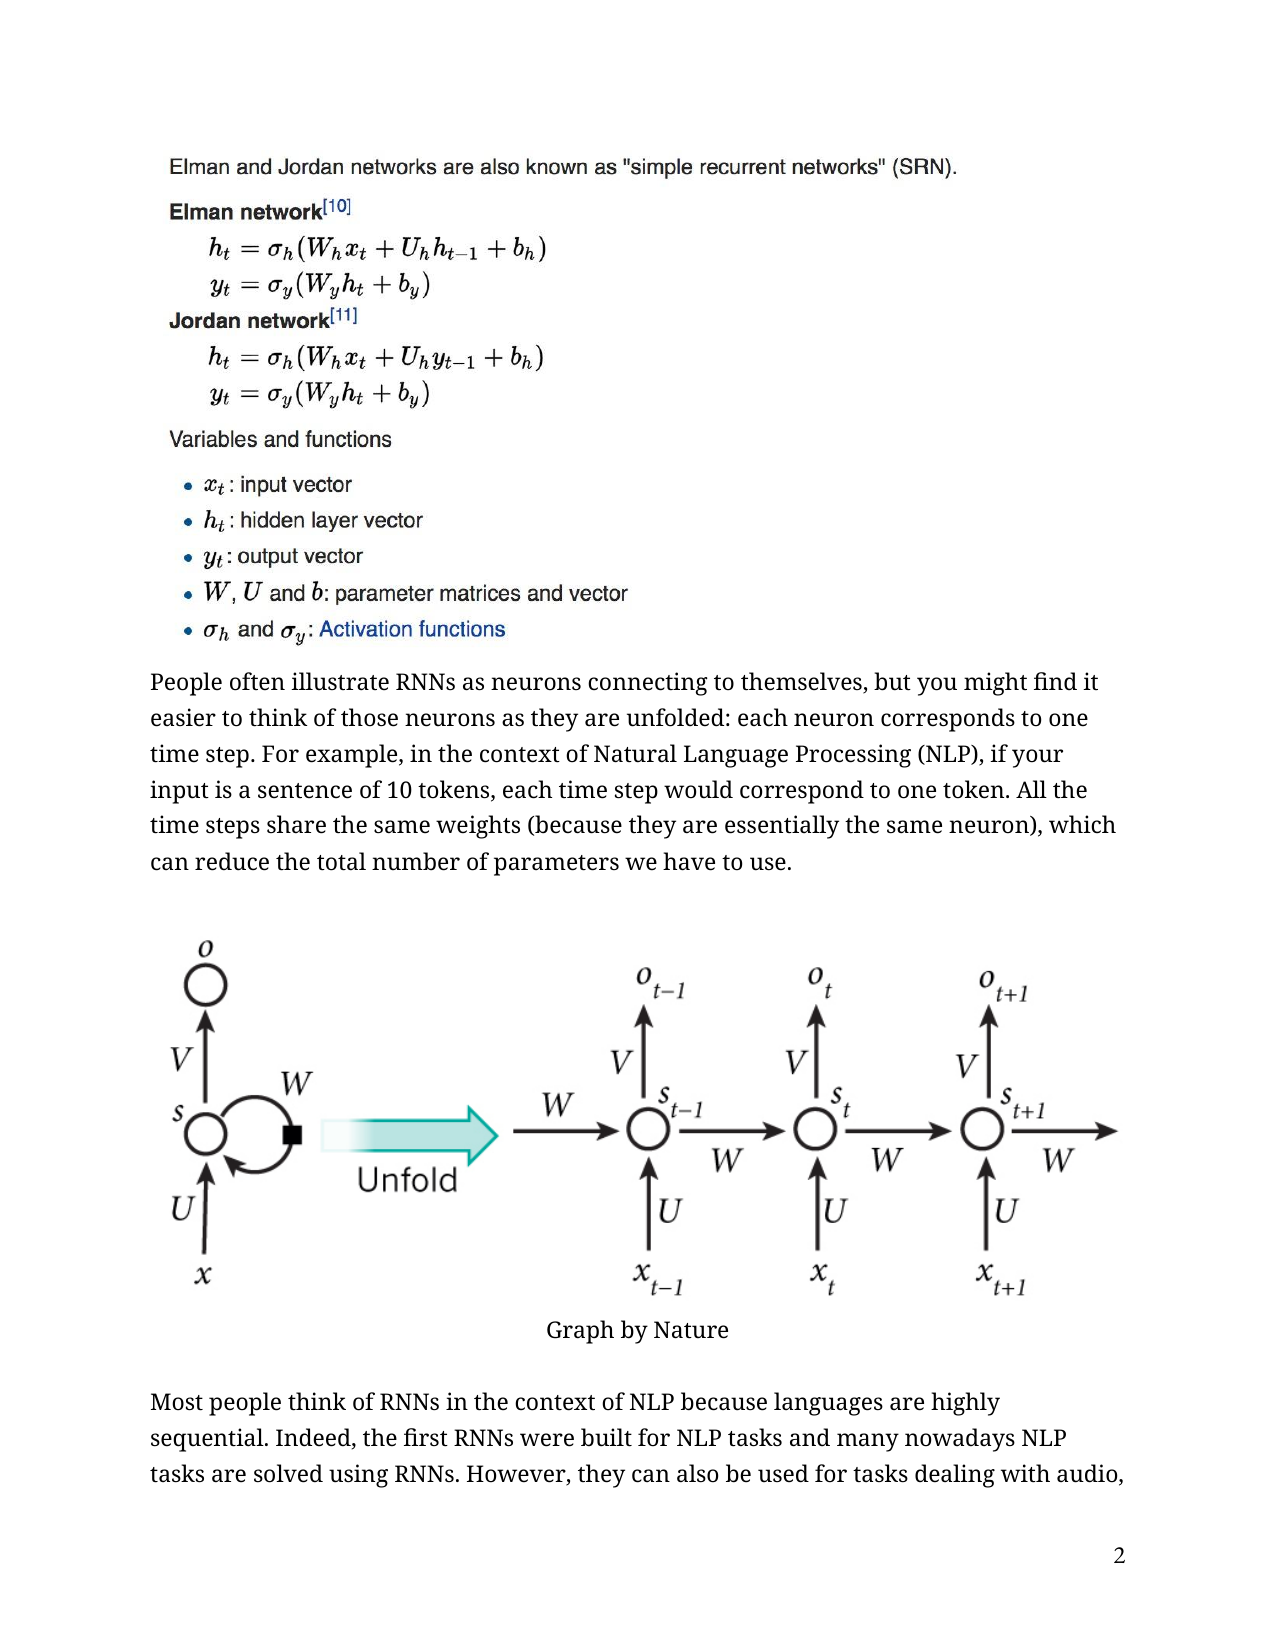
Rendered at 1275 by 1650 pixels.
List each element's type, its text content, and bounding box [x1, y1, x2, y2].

picture [150, 917, 1125, 1309]
text Graph by Nature [150, 1314, 1125, 1345]
picture [150, 150, 979, 661]
text People often illustrate RNNs as neurons connecting to themselves, but you might find it easier to think of those neurons as they are unfolded: each neuron corresponds to one time step. For example, in the context of Natural Language Processing (NLP), if your input is a sentence of 10 tokens, each time step would correspond to one token. All the time steps share the same weights (because they are essentially the same neuron), which can reduce the total number of parameters we have to use. [150, 666, 1125, 877]
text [150, 1386, 1125, 1489]
